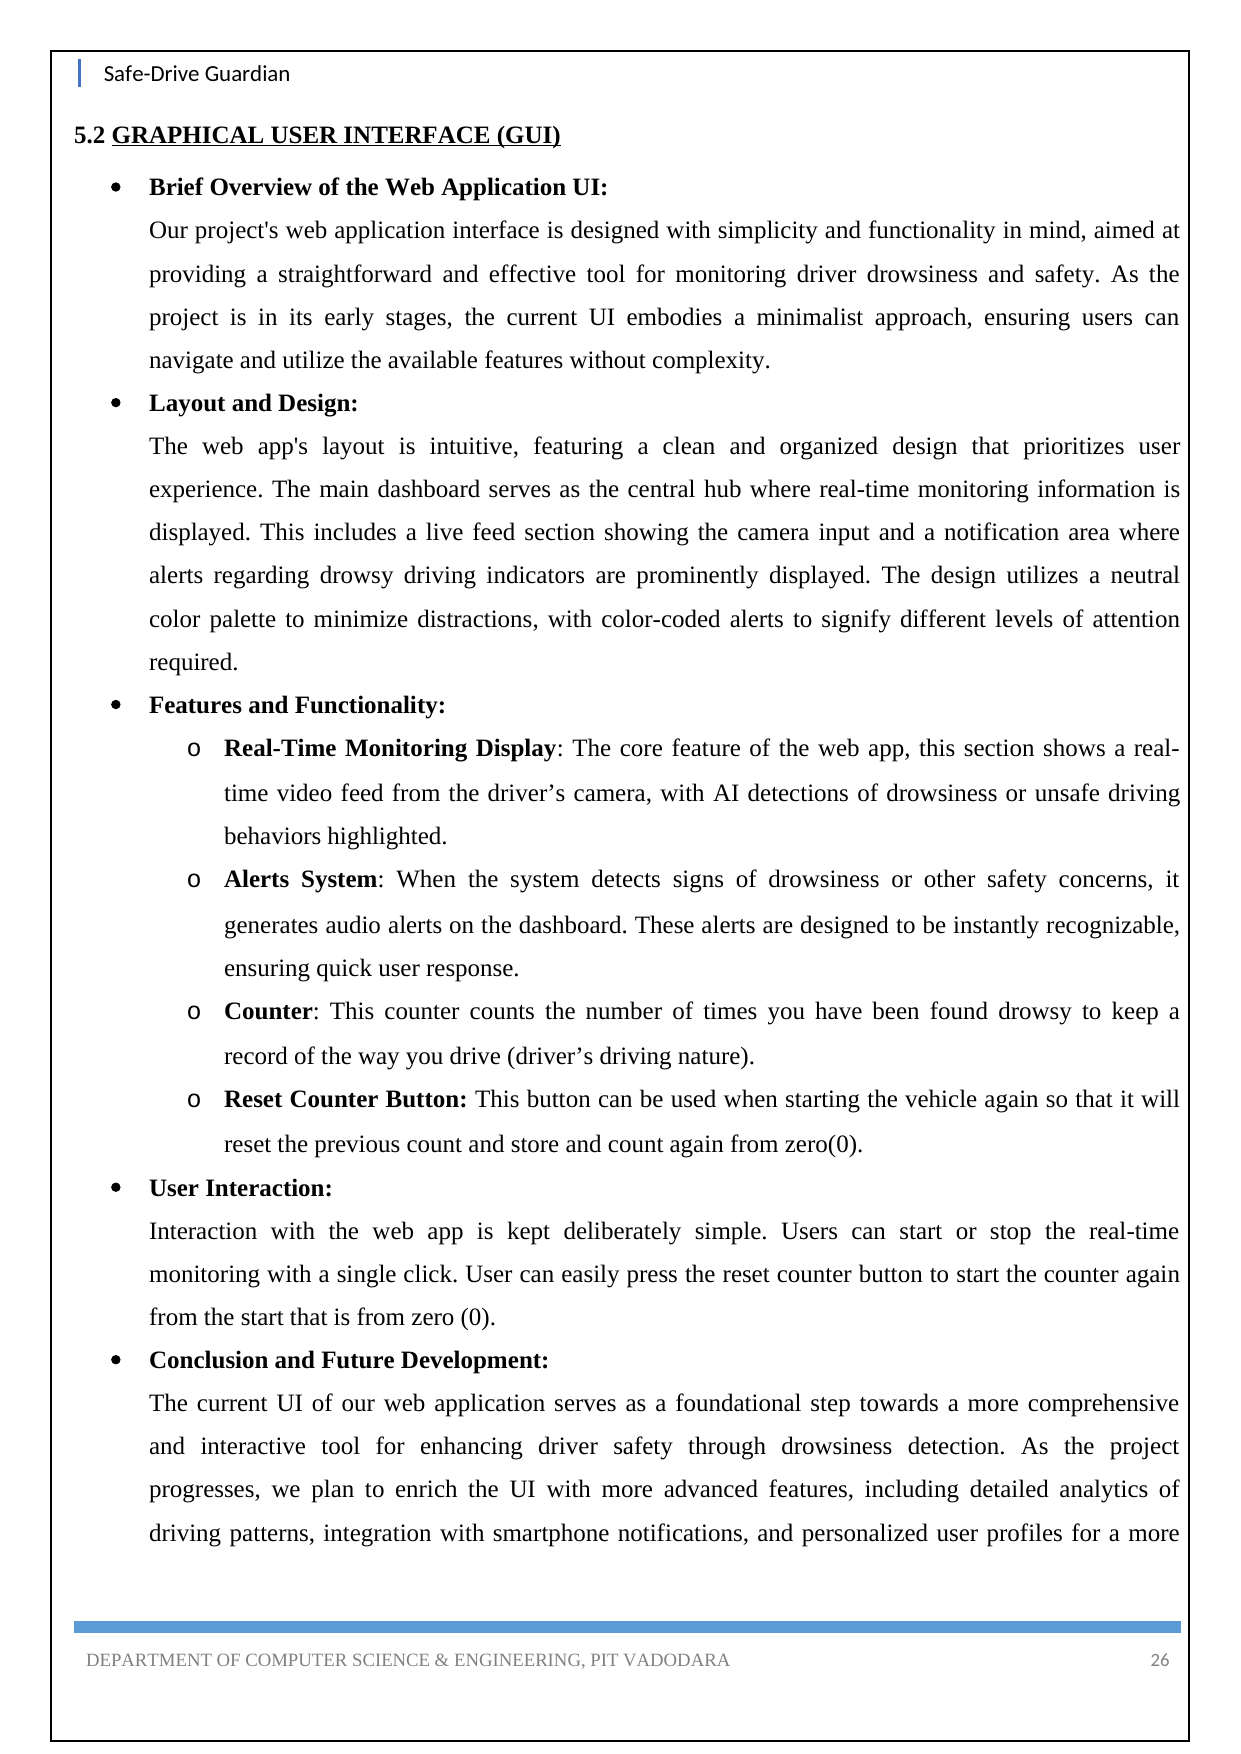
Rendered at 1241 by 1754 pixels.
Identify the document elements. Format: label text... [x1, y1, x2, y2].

list Reset Counter Button: This button can be used when starting the vehicle again so that it will reset the previous count and store and count again from zero(0). [186, 1084, 1181, 1158]
list Features and Functionality: [111, 690, 1181, 719]
list Conclusion and Future Development: [111, 1345, 1181, 1374]
list Interaction with the web app is kept deliberately simple. Users can start or stop the real-time monitoring with a single click. User can easily press the reset counter button to start the counter again from the start that is from zero (0). [149, 1216, 1181, 1331]
text 5.2 GRAPHICAL USER INTERFACE (GUI) [74, 120, 1181, 148]
list Our project's web application interface is designed with simplicity and functionality in mind, aimed at providing a straightforward and effective tool for monitoring driver drowsiness and safety. As the project is in its early stages, the current UI embodies a minimalist approach, ensuring users can navigate and utilize the available features without complexity. [149, 216, 1181, 374]
list Alerts System: When the system detects signs of drowsiness or other safety concerns, it generates audio alerts on the dashboard. These alerts are designed to be instantly recognizable, ensuring quick user response. [186, 864, 1181, 982]
list Counter: This counter counts the number of times you have been found drowsy to keep a record of the way you drive (driver’s driving nature). [186, 996, 1181, 1070]
list Real-Time Monitoring Display: The core feature of the web app, this section shows a real-time video feed from the driver’s camera, with AI detections of drowsiness or unsafe driving behaviors highlighted. [186, 733, 1181, 850]
list The web app's layout is intuitive, featuring a clean and organized design that prioritizes user experience. The main dashboard serves as the central hub where real-time monitoring information is displayed. This includes a live feed section showing the camera input and a notification area where alerts regarding drowsy driving indicators are prominently displayed. The design utilizes a neutral color palette to minimize distractions, with color-coded alerts to signify different levels of attention required. [149, 431, 1181, 676]
list User Interaction: [111, 1173, 1181, 1201]
list Layout and Design: [111, 388, 1181, 417]
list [149, 1388, 1181, 1546]
list Brief Overview of the Web Application UI: [111, 172, 1181, 201]
